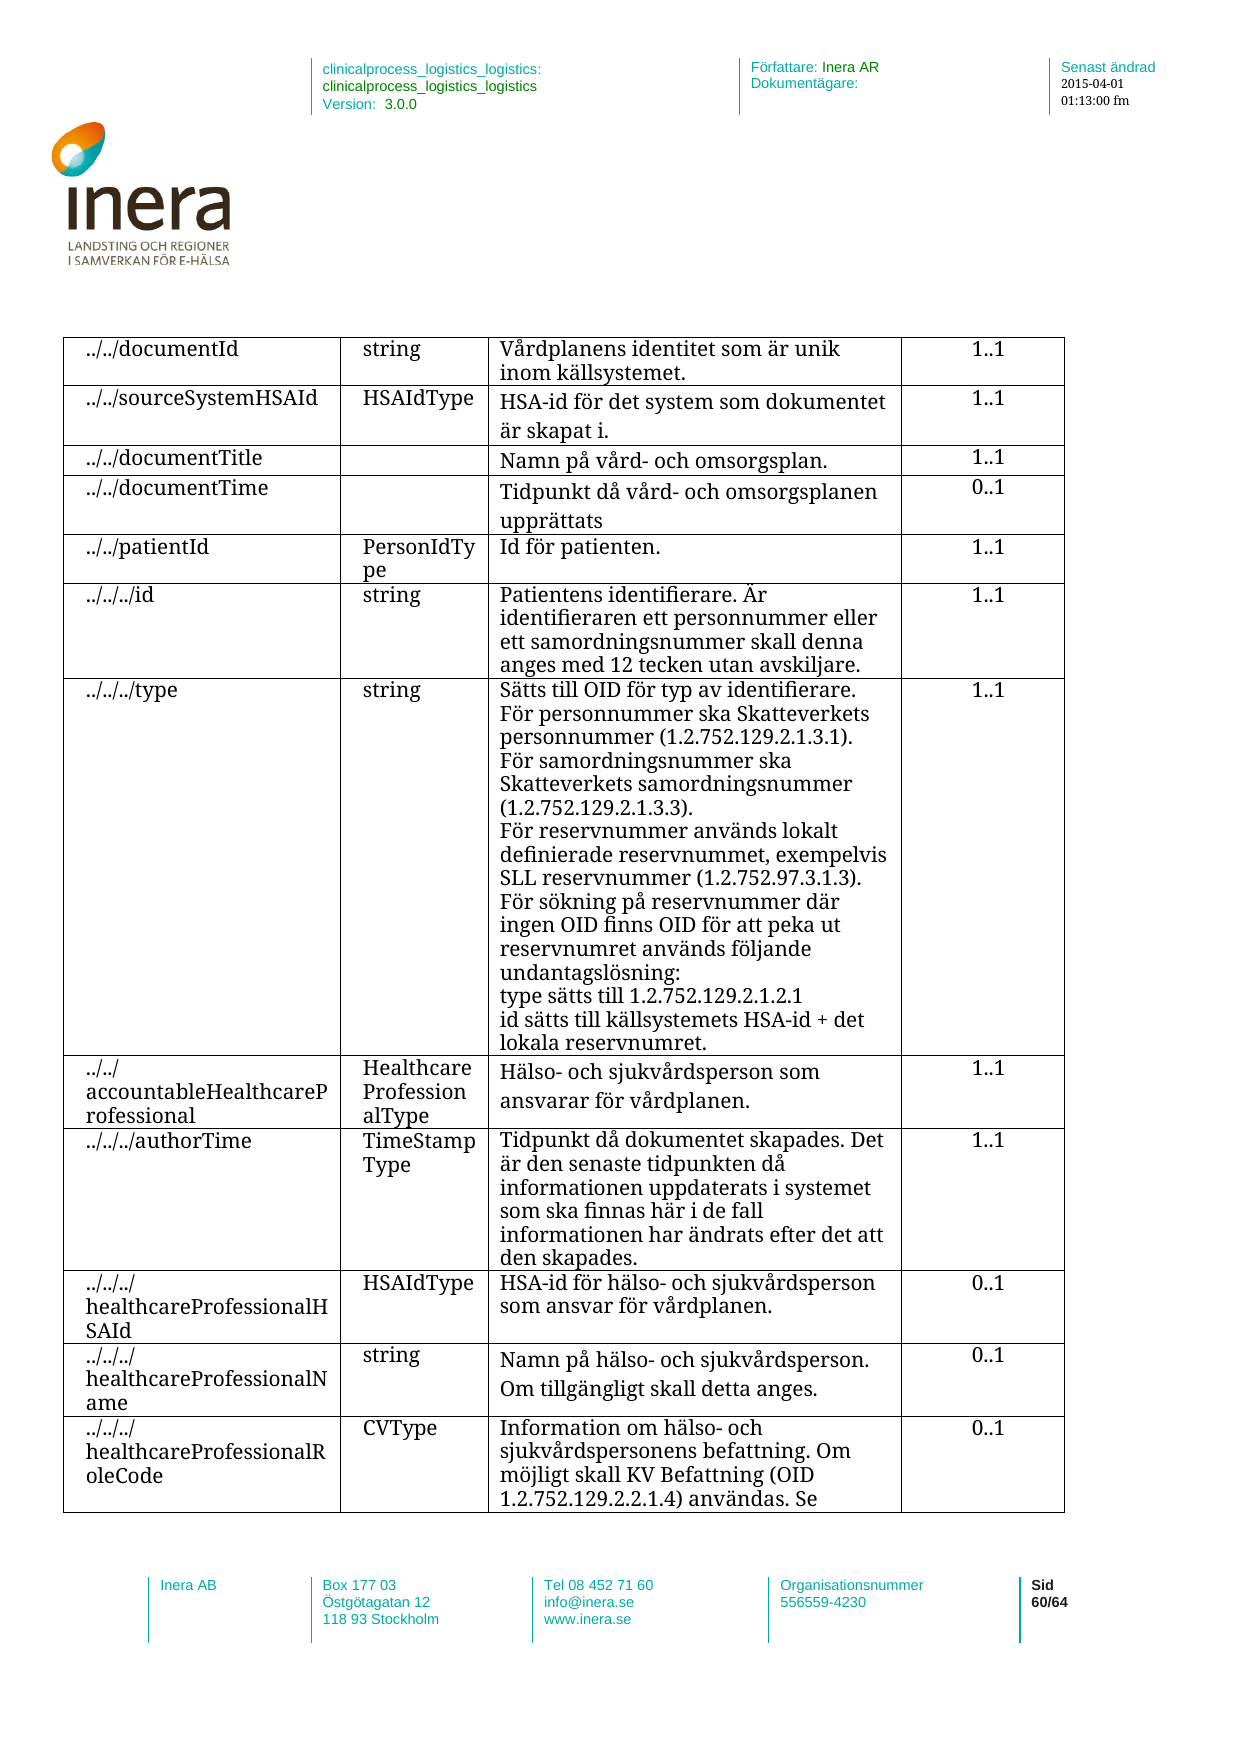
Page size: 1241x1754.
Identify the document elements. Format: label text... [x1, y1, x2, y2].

table_cell ../../../authorTime [64, 1129, 340, 1270]
table_cell HealthcareProfessionalType [341, 1056, 488, 1128]
table_cell ../../sourceSystemHSAId [64, 386, 340, 445]
table_cell 1..1 [902, 386, 1064, 445]
table_cell string [341, 338, 488, 385]
table_cell 1..1 [902, 535, 1064, 582]
table_cell HSA-id för det system som dokumentet är skapat i. [489, 386, 901, 445]
table_cell Tidpunkt då vård- och omsorgsplanen upprättats [489, 476, 901, 534]
table_cell 1..1 [902, 1129, 1064, 1270]
table_cell 1..1 [902, 338, 1064, 385]
table_cell HSAIdType [341, 1271, 488, 1343]
table_cell Id för patienten. [489, 535, 901, 582]
table_cell 1..1 [902, 584, 1064, 678]
table_cell string [341, 584, 488, 678]
table_cell 0..1 [902, 476, 1064, 534]
table_cell Sätts till OID för typ av identifierare. För personnummer ska Skatteverkets personnummer (1.2.752.129.2.1.3.1). För samordningsnummer ska Skatteverkets samordningsnummer (1.2.752.129.2.1.3.3). För reservnummer används lokalt definierade reservnummet, exempelvis SLL reservnummer (1.2.752.97.3.1.3). För sökning på reservnummer där ingen OID finns OID för att peka ut reservnumret används följande undantagslösning: type sätts till 1.2.752.129.2.1.2.1 id sätts till källsystemets HSA-id + det lokala reservnumret. [489, 679, 901, 1055]
table_cell HSA-id för hälso- och sjukvårdsperson som ansvar för vårdplanen. [489, 1271, 901, 1343]
table_cell ../../documentTime [64, 476, 340, 534]
table_cell ../../patientId [64, 535, 340, 582]
table_cell ../../../type [64, 679, 340, 1055]
table_cell ../../../healthcareProfessionalHSAId [64, 1271, 340, 1343]
table_cell 1..1 [902, 679, 1064, 1055]
table_cell ../../../id [64, 584, 340, 678]
table_cell Information om hälso- och sjukvårdspersonens befattning. Om möjligt skall KV Befattning (OID 1.2.752.129.2.2.1.4) användas. Se referens [R8]. [489, 1417, 901, 1512]
table_cell string [341, 679, 488, 1055]
table_cell 1..1 [902, 446, 1064, 475]
table_cell ../../accountableHealthcareProfessional [64, 1056, 340, 1128]
table_cell 0..1 [902, 1344, 1064, 1416]
table_cell 0..1 [902, 1417, 1064, 1512]
table_cell Vårdplanens identitet som är unik inom källsystemet. [489, 338, 901, 385]
table_cell 1..1 [902, 1056, 1064, 1128]
table_cell [341, 476, 488, 534]
table_cell Namn på vård- och omsorgsplan. [489, 446, 901, 475]
table_cell ../../../healthcareProfessionalRoleCode [64, 1417, 340, 1512]
table_cell 0..1 [902, 1271, 1064, 1343]
table_cell HSAIdType [341, 386, 488, 445]
table_cell [341, 446, 488, 475]
table_cell Hälso- och sjukvårdsperson som ansvarar för vårdplanen. [489, 1056, 901, 1128]
table_cell Patientens identifierare. Är identifieraren ett personnummer eller ett samordningsnummer skall denna anges med 12 tecken utan avskiljare. [489, 584, 901, 678]
table_cell ../../documentId [64, 338, 340, 385]
table_cell Namn på hälso- och sjukvårdsperson. Om tillgängligt skall detta anges. [489, 1344, 901, 1416]
table_cell string [341, 1344, 488, 1416]
table_cell Tidpunkt då dokumentet skapades. Det är den senaste tidpunkten då informationen uppdaterats i systemet som ska finnas här i de fall informationen har ändrats efter det att den skapades. [489, 1129, 901, 1270]
table_cell PersonIdType [341, 535, 488, 582]
table_cell ../../documentTitle [64, 446, 340, 475]
table_cell TimeStampType [341, 1129, 488, 1270]
table_cell ../../../healthcareProfessionalName [64, 1344, 340, 1416]
table_cell CVType [341, 1417, 488, 1512]
picture [51, 122, 230, 265]
